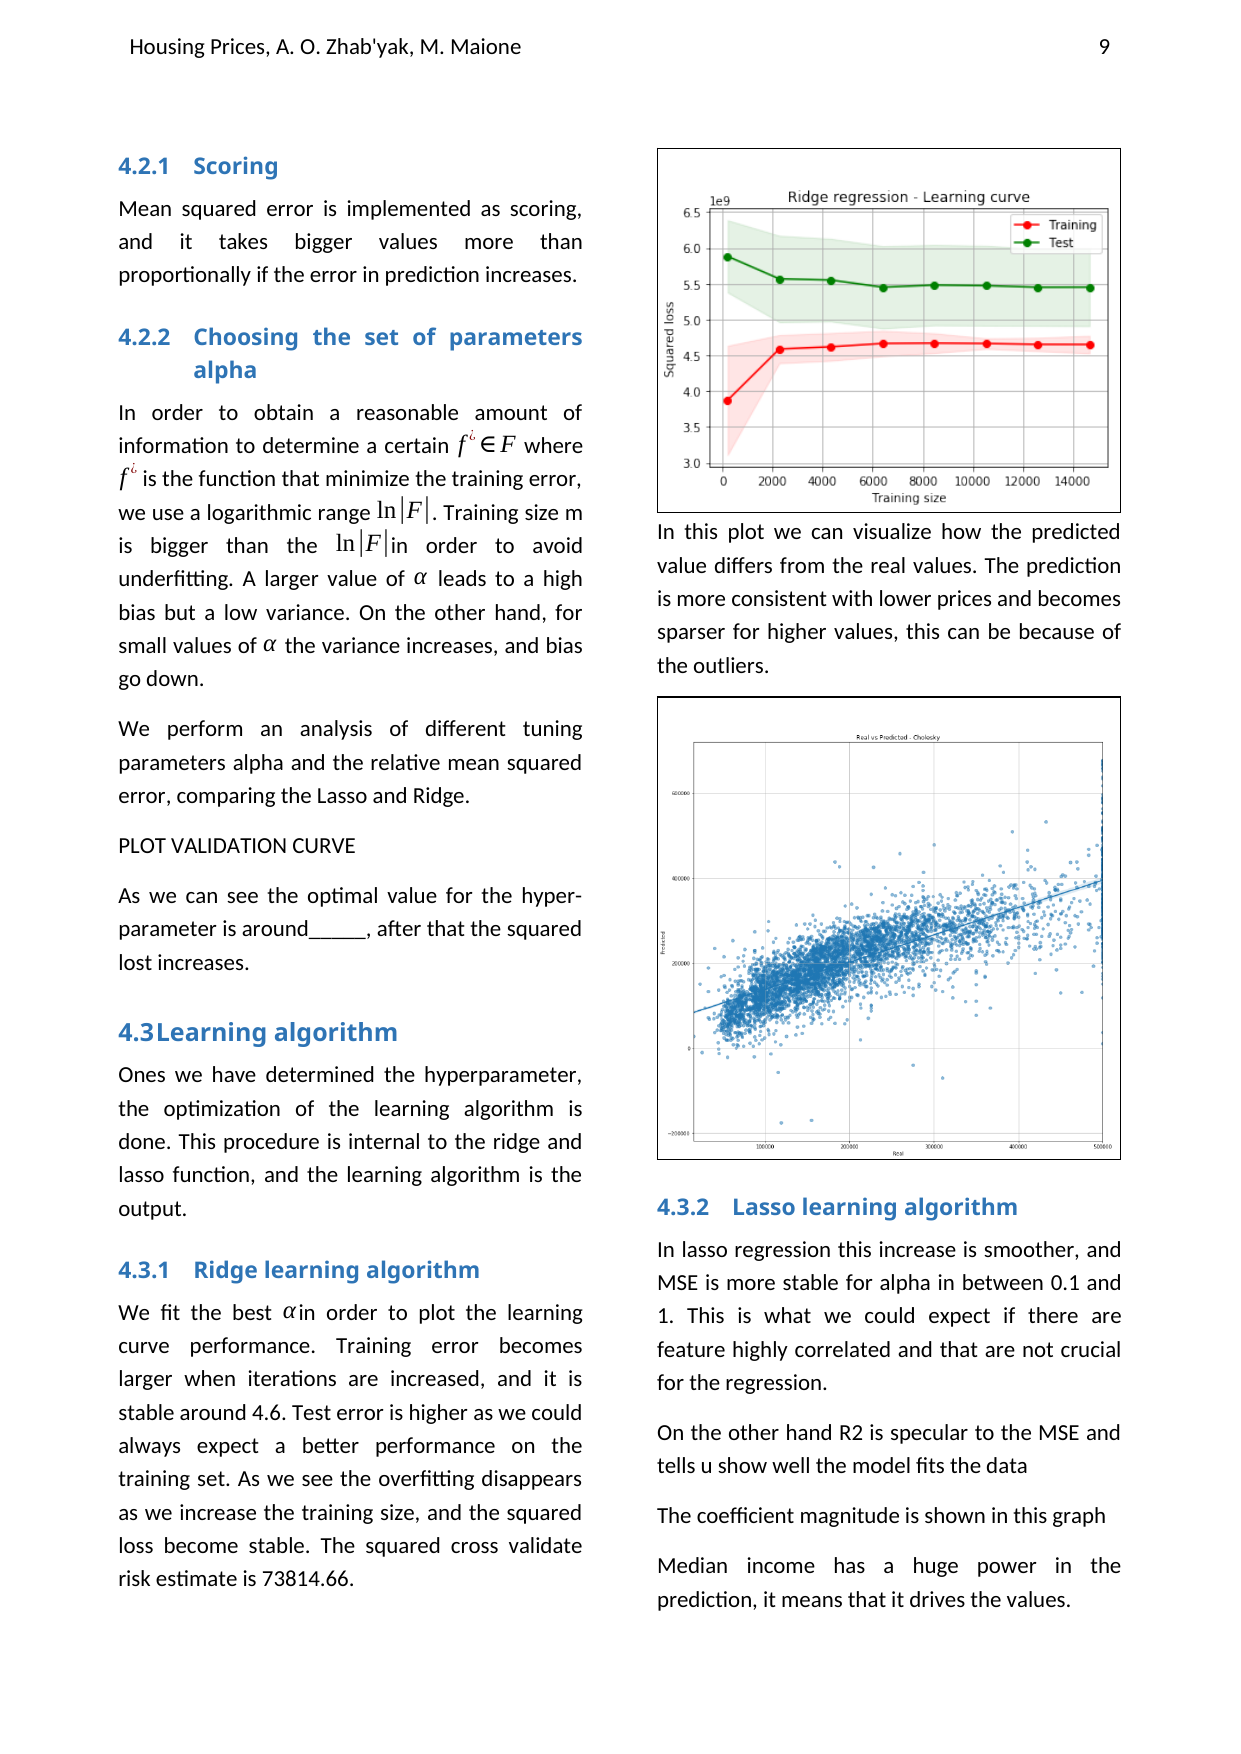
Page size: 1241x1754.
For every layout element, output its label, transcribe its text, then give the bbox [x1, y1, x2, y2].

text Median income has a huge power in the prediction, it means that it drives the values. [657, 1547, 1122, 1614]
subtitle Learning algorithm [118, 1014, 583, 1048]
picture [657, 182, 1116, 512]
text In order to obtain a reasonable amount of information to determine a certain where is the function that minimize the training error, we use a logarithmic range . Training size m is bigger than the in order to avoid underfitting. A larger value of leads to a high bias but a low variance. On the other hand, for small values of the variance increases, and bias go down. [118, 393, 583, 693]
text Mean squared error is implemented as scoring, and it takes bigger values more than proportionally if the error in prediction increases. [118, 189, 583, 289]
text We perform an analysis of different tuning parameters alpha and the relative mean squared error, comparing the Lasso and Ridge. [118, 710, 583, 810]
subtitle Ridge learning algorithm [118, 1252, 583, 1285]
text As we can see the optimal value for the hyper-parameter is around_____, after that the squared lost increases. [118, 877, 583, 977]
picture [657, 732, 1114, 1159]
table_header [658, 149, 1120, 512]
table_header [658, 698, 1120, 1159]
subtitle Choosing the set of parameters alpha [118, 318, 583, 385]
subtitle Scoring [118, 148, 583, 181]
text The coefficient magnitude is shown in this graph [657, 1497, 1122, 1531]
text In this plot we can visualize how the predicted value differs from the real values. The prediction is more consistent with lower prices and becomes sparser for higher values, this can be because of the outliers. [657, 513, 1122, 680]
text On the other hand R2 is specular to the MSE and tells u show well the model fits the data [657, 1414, 1122, 1481]
subtitle Lasso learning algorithm [657, 1189, 1122, 1222]
text PLOT VALIDATION CURVE [118, 827, 583, 860]
text Ones we have determined the hyperparameter, the optimization of the learning algorithm is done. This procedure is internal to the ridge and lasso function, and the learning algorithm is the output. [118, 1056, 583, 1223]
text In lasso regression this increase is smoother, and MSE is more stable for alpha in between 0.1 and 1. This is what we could expect if there are feature highly correlated and that are not crucial for the regression. [657, 1231, 1122, 1397]
